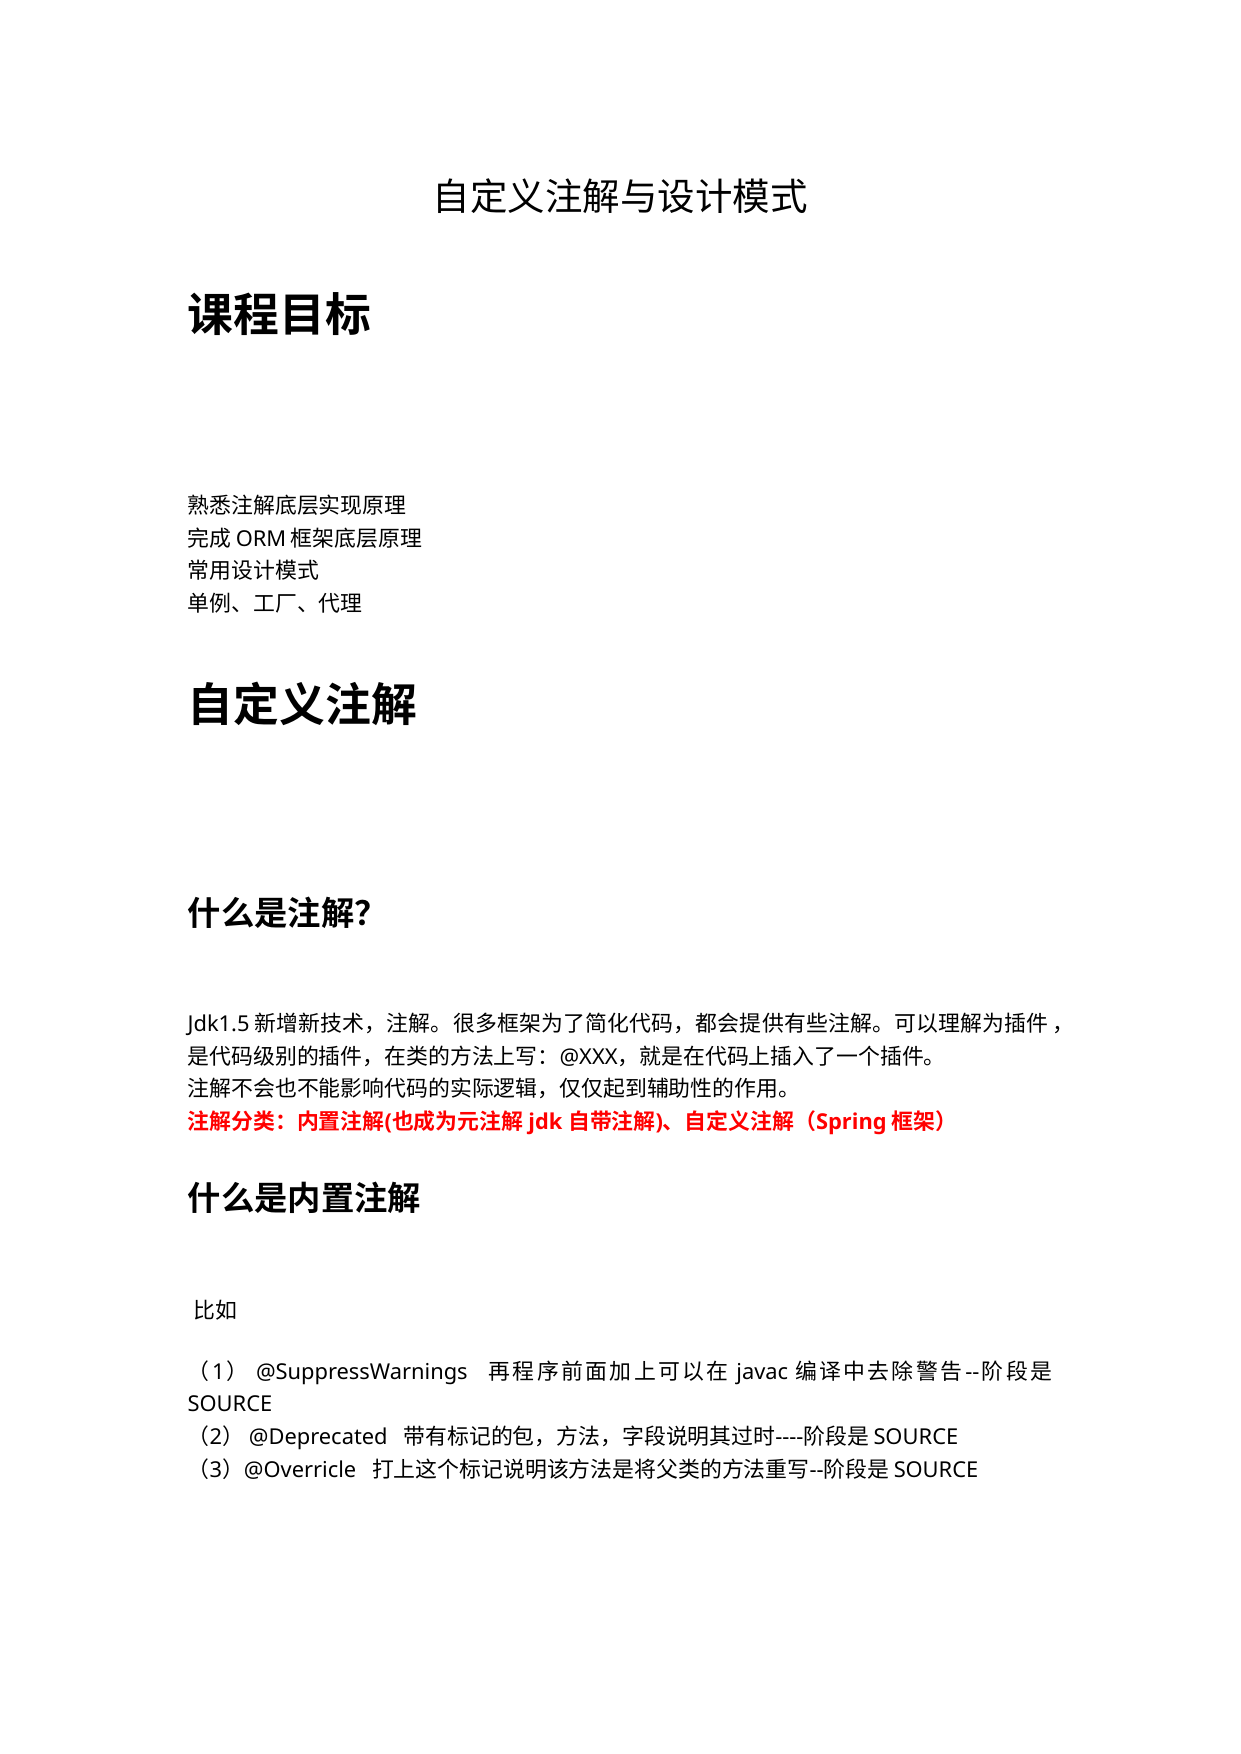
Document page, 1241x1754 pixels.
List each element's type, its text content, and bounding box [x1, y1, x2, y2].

text 自定义注解与设计模式 [187, 162, 1053, 227]
text （1） @SuppressWarnings 再程序前面加上可以在javac编译中去除警告--阶段是SOURCE （2） @Deprecated 带有标记的包，方法，字段说明其过时----阶段是SOURCE （3）@Overricle 打上这个标记说明该方法是将父类的方法重写--阶段是SOURCE [187, 1354, 1053, 1484]
subtitle 什么是注解？ [187, 879, 1053, 944]
subtitle 自定义注解 [187, 653, 1053, 751]
text 单例、工厂、代理 [187, 585, 1053, 618]
text 注解不会也不能影响代码的实际逻辑，仅仅起到辅助性的作用。 [187, 1071, 1053, 1103]
text 完成ORM框架底层原理 [187, 520, 1053, 553]
subtitle 什么是内置注解 [187, 1163, 1053, 1228]
text 注解分类：内置注解(也成为元注解 jdk 自带注解)、自定义注解（Spring框架） [187, 1103, 1053, 1136]
text Jdk1.5新增新技术，注解。很多框架为了简化代码，都会提供有些注解。可以理解为插件，是代码级别的插件，在类的方法上写：@XXX，就是在代码上插入了一个插件。 [187, 1006, 1053, 1071]
subtitle 课程目标 [187, 262, 1053, 360]
text 比如 [187, 1292, 1053, 1325]
text 常用设计模式 [187, 553, 1053, 585]
text 熟悉注解底层实现原理 [187, 488, 1053, 520]
